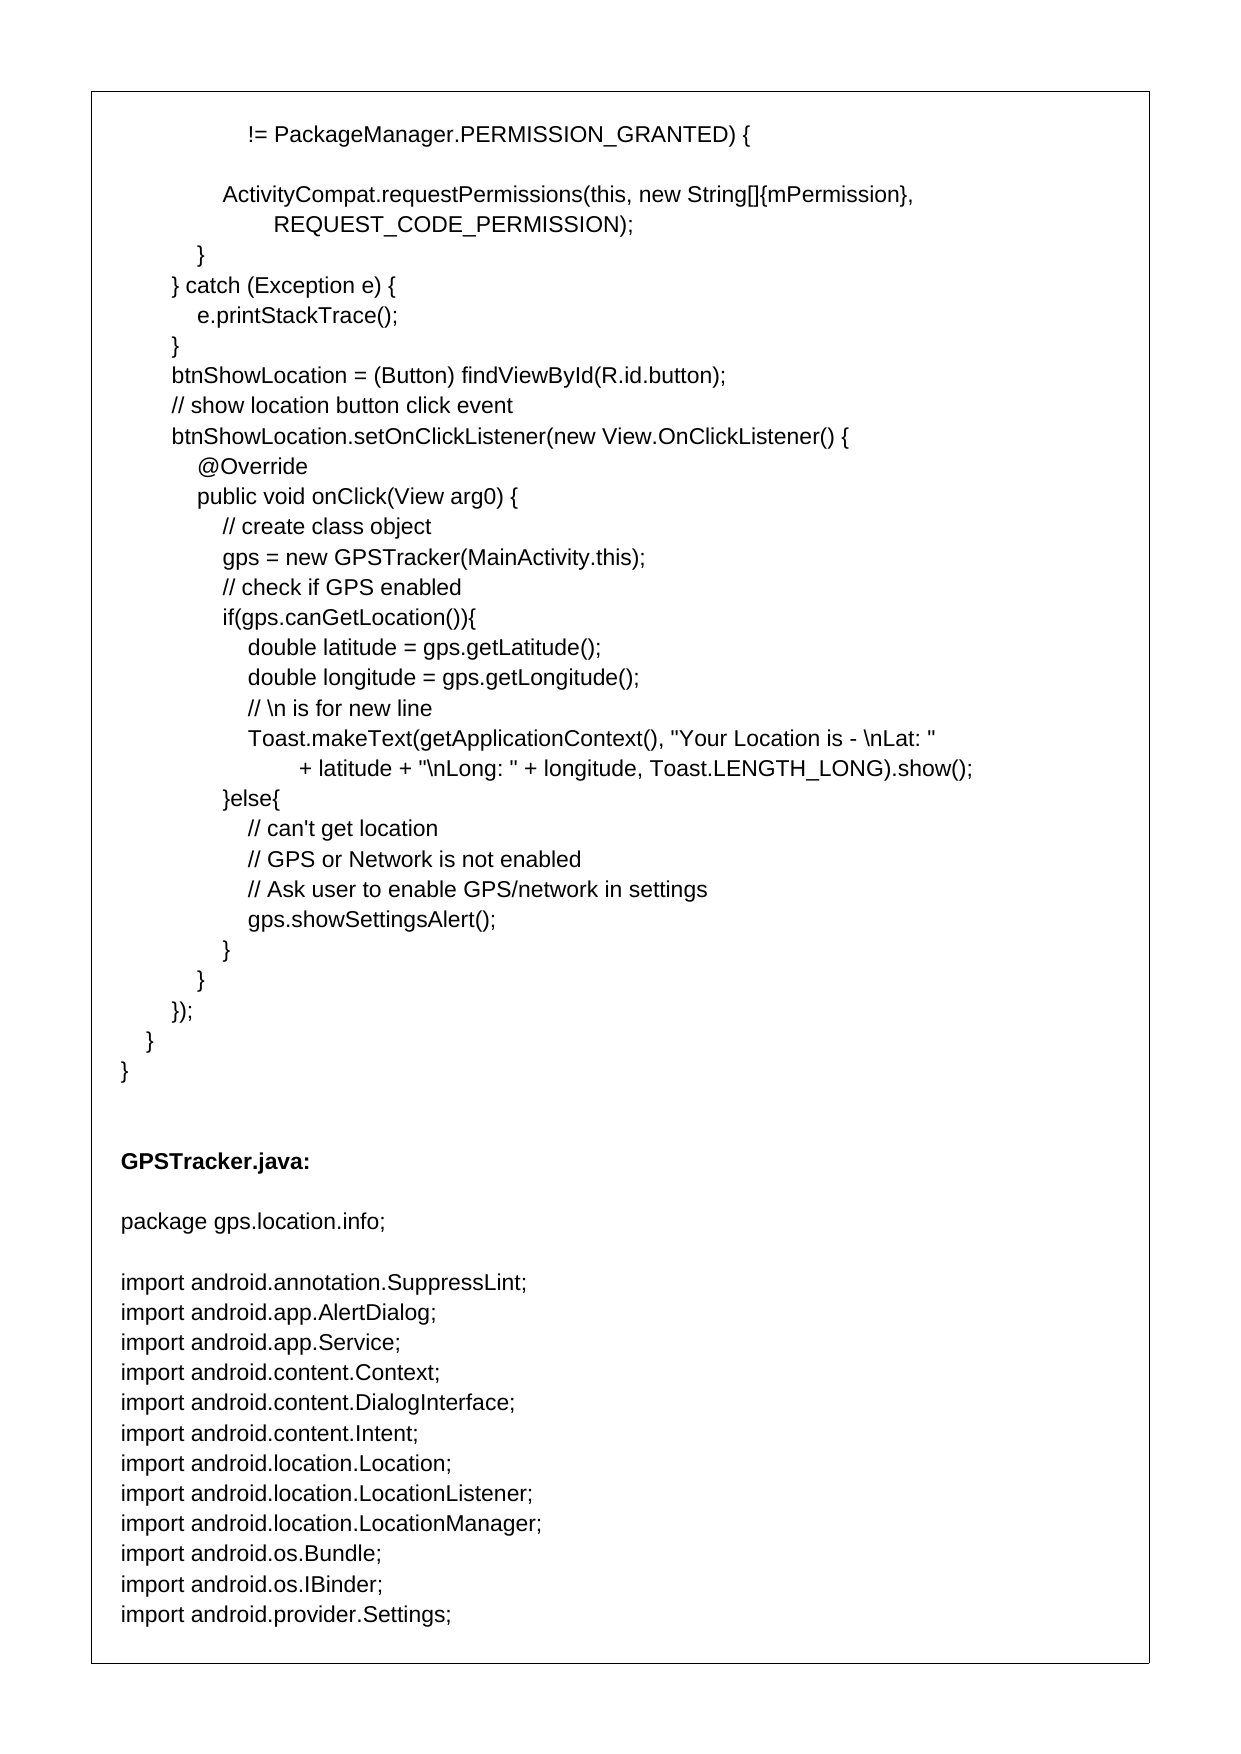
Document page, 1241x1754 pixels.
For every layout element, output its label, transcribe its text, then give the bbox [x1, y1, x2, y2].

text import android.content.DialogInterface; [121, 1389, 1120, 1416]
text public void onClick(View arg0) { [121, 483, 1120, 509]
text gps = new GPSTracker(MainActivity.this); [121, 543, 1120, 570]
text } [121, 966, 1120, 993]
text e.printStackTrace(); [121, 302, 1120, 328]
text import android.os.Bundle; [121, 1540, 1120, 1567]
text import android.app.AlertDialog; [121, 1299, 1120, 1325]
text import android.location.LocationManager; [121, 1510, 1120, 1536]
text // GPS or Network is not enabled [121, 846, 1120, 872]
text // Ask user to enable GPS/network in settings [121, 876, 1120, 902]
text if(gps.canGetLocation()){ [121, 604, 1120, 630]
text double latitude = gps.getLatitude(); [121, 634, 1120, 660]
text import android.location.LocationListener; [121, 1480, 1120, 1506]
text btnShowLocation = (Button) findViewById(R.id.button); [121, 362, 1120, 388]
text ActivityCompat.requestPermissions(this, new String[]{mPermission}, [121, 181, 1120, 207]
text REQUEST_CODE_PERMISSION); [121, 211, 1120, 237]
text }else{ [121, 785, 1120, 811]
text // \n is for new line [121, 694, 1120, 721]
text import android.os.IBinder; [121, 1571, 1120, 1597]
text @Override [121, 453, 1120, 479]
text } [121, 241, 1120, 268]
text + latitude + "\nLong: " + longitude, Toast.LENGTH_LONG).show(); [121, 755, 1120, 781]
text // can't get location [121, 815, 1120, 842]
text // create class object [121, 513, 1120, 539]
text GPSTracker.java: [121, 1148, 1120, 1174]
text } [121, 332, 1120, 358]
text } [121, 1027, 1120, 1053]
text gps.showSettingsAlert(); [121, 906, 1120, 932]
text package gps.location.info; [121, 1208, 1120, 1234]
text } catch (Exception e) { [121, 272, 1120, 298]
text btnShowLocation.setOnClickListener(new View.OnClickListener() { [121, 423, 1120, 449]
text } [121, 936, 1120, 962]
text import android.content.Context; [121, 1359, 1120, 1385]
text Toast.makeText(getApplicationContext(), "Your Location is - \nLat: " [121, 725, 1120, 751]
text } [121, 1057, 1120, 1083]
text import android.location.Location; [121, 1450, 1120, 1476]
text }); [121, 997, 1120, 1023]
text import android.annotation.SuppressLint; [121, 1268, 1120, 1295]
text != PackageManager.PERMISSION_GRANTED) { [121, 121, 1120, 147]
text import android.app.Service; [121, 1329, 1120, 1355]
text // show location button click event [121, 392, 1120, 419]
text import android.provider.Settings; [121, 1601, 1120, 1627]
text double longitude = gps.getLongitude(); [121, 664, 1120, 691]
text import android.content.Intent; [121, 1419, 1120, 1446]
text // check if GPS enabled [121, 574, 1120, 600]
